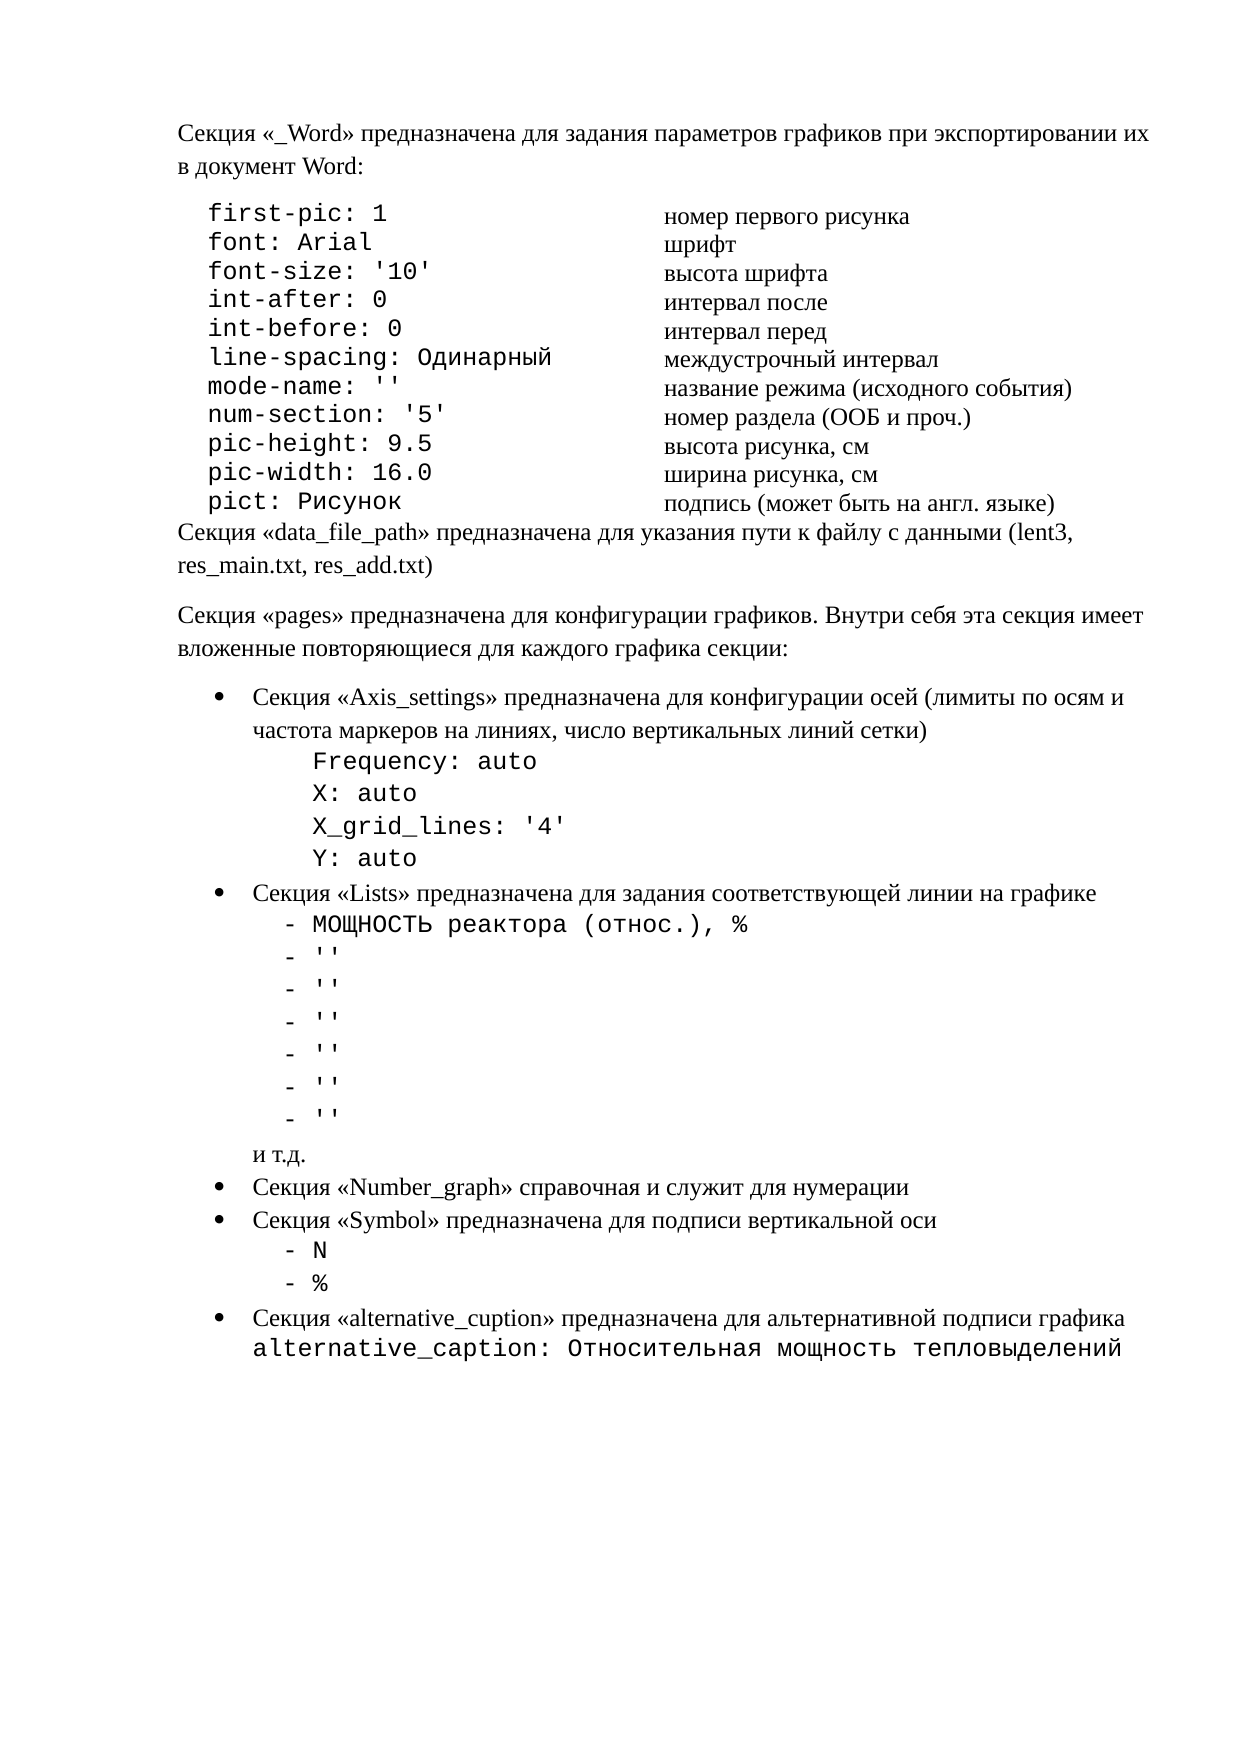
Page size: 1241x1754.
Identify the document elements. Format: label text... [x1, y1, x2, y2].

list - % [252, 1271, 1152, 1299]
list X: auto [252, 781, 1152, 809]
table_cell подпись (может быть на англ. языке) [653, 488, 1139, 517]
text Секция «_Word» предназначена для задания параметров графиков при экспортировании их в документ Word: [177, 118, 1152, 180]
list и т.д. [252, 1139, 1152, 1168]
table_cell высота рисунка, см [653, 431, 1139, 459]
table_cell название режима (исходного события) [653, 373, 1139, 402]
table_cell интервал перед [653, 316, 1139, 344]
list - '' [252, 977, 1152, 1005]
table_cell pic-height: 9.5 [166, 431, 653, 459]
table_cell int-after: 0 [166, 287, 653, 316]
table_cell высота шрифта [653, 258, 1139, 287]
list Секция «Number_graph» справочная и служит для нумерации [215, 1172, 1152, 1201]
table_cell num-section: '5' [166, 402, 653, 431]
table_cell int-before: 0 [166, 316, 653, 344]
list - '' [252, 944, 1152, 972]
list - МОЩНОСТЬ реактора (относ.), % [252, 912, 1152, 940]
table_cell font-size: '10' [166, 258, 653, 287]
list Секция «Lists» предназначена для задания соответствующей линии на графике [215, 878, 1152, 907]
list - '' [252, 1042, 1152, 1070]
table_header first-pic: 1 [166, 201, 653, 229]
table_cell line-spacing: Одинарный [166, 345, 653, 373]
table_cell pict: Рисунок [166, 488, 653, 517]
table_cell междустрочный интервал [653, 345, 1139, 373]
list - '' [252, 1074, 1152, 1102]
table_cell шрифт [653, 230, 1139, 258]
list Frequency: auto [252, 748, 1152, 777]
list Y: auto [252, 846, 1152, 874]
table_cell интервал после [653, 287, 1139, 316]
table_cell font: Arial [166, 230, 653, 258]
list - '' [252, 1009, 1152, 1037]
list X_grid_lines: '4' [252, 813, 1152, 842]
table_cell ширина рисунка, см [653, 460, 1139, 488]
table_cell номер раздела (ООБ и проч.) [653, 402, 1139, 431]
text Секция «pages» предназначена для конфигурации графиков. Внутри себя эта секция имеет вложенные повторяющиеся для каждого графика секции: [177, 600, 1152, 662]
list alternative_caption: Относительная мощность тепловыделений [252, 1336, 1152, 1364]
text Секция «data_file_path» предназначена для указания пути к файлу с данными (lent3, res_main.txt, res_add.txt) [177, 517, 1152, 579]
table_header номер первого рисунка [653, 201, 1139, 229]
table_cell pic-width: 16.0 [166, 460, 653, 488]
list - '' [252, 1107, 1152, 1135]
list Секция «Axis_settings» предназначена для конфигурации осей (лимиты по осям и частота маркеров на линиях, число вертикальных линий сетки) [215, 682, 1152, 744]
table_cell mode-name: '' [166, 373, 653, 402]
list Секция «Symbol» предназначена для подписи вертикальной оси - N [215, 1205, 1152, 1266]
list Секция «alternative_cuption» предназначена для альтернативной подписи графика [215, 1303, 1152, 1332]
